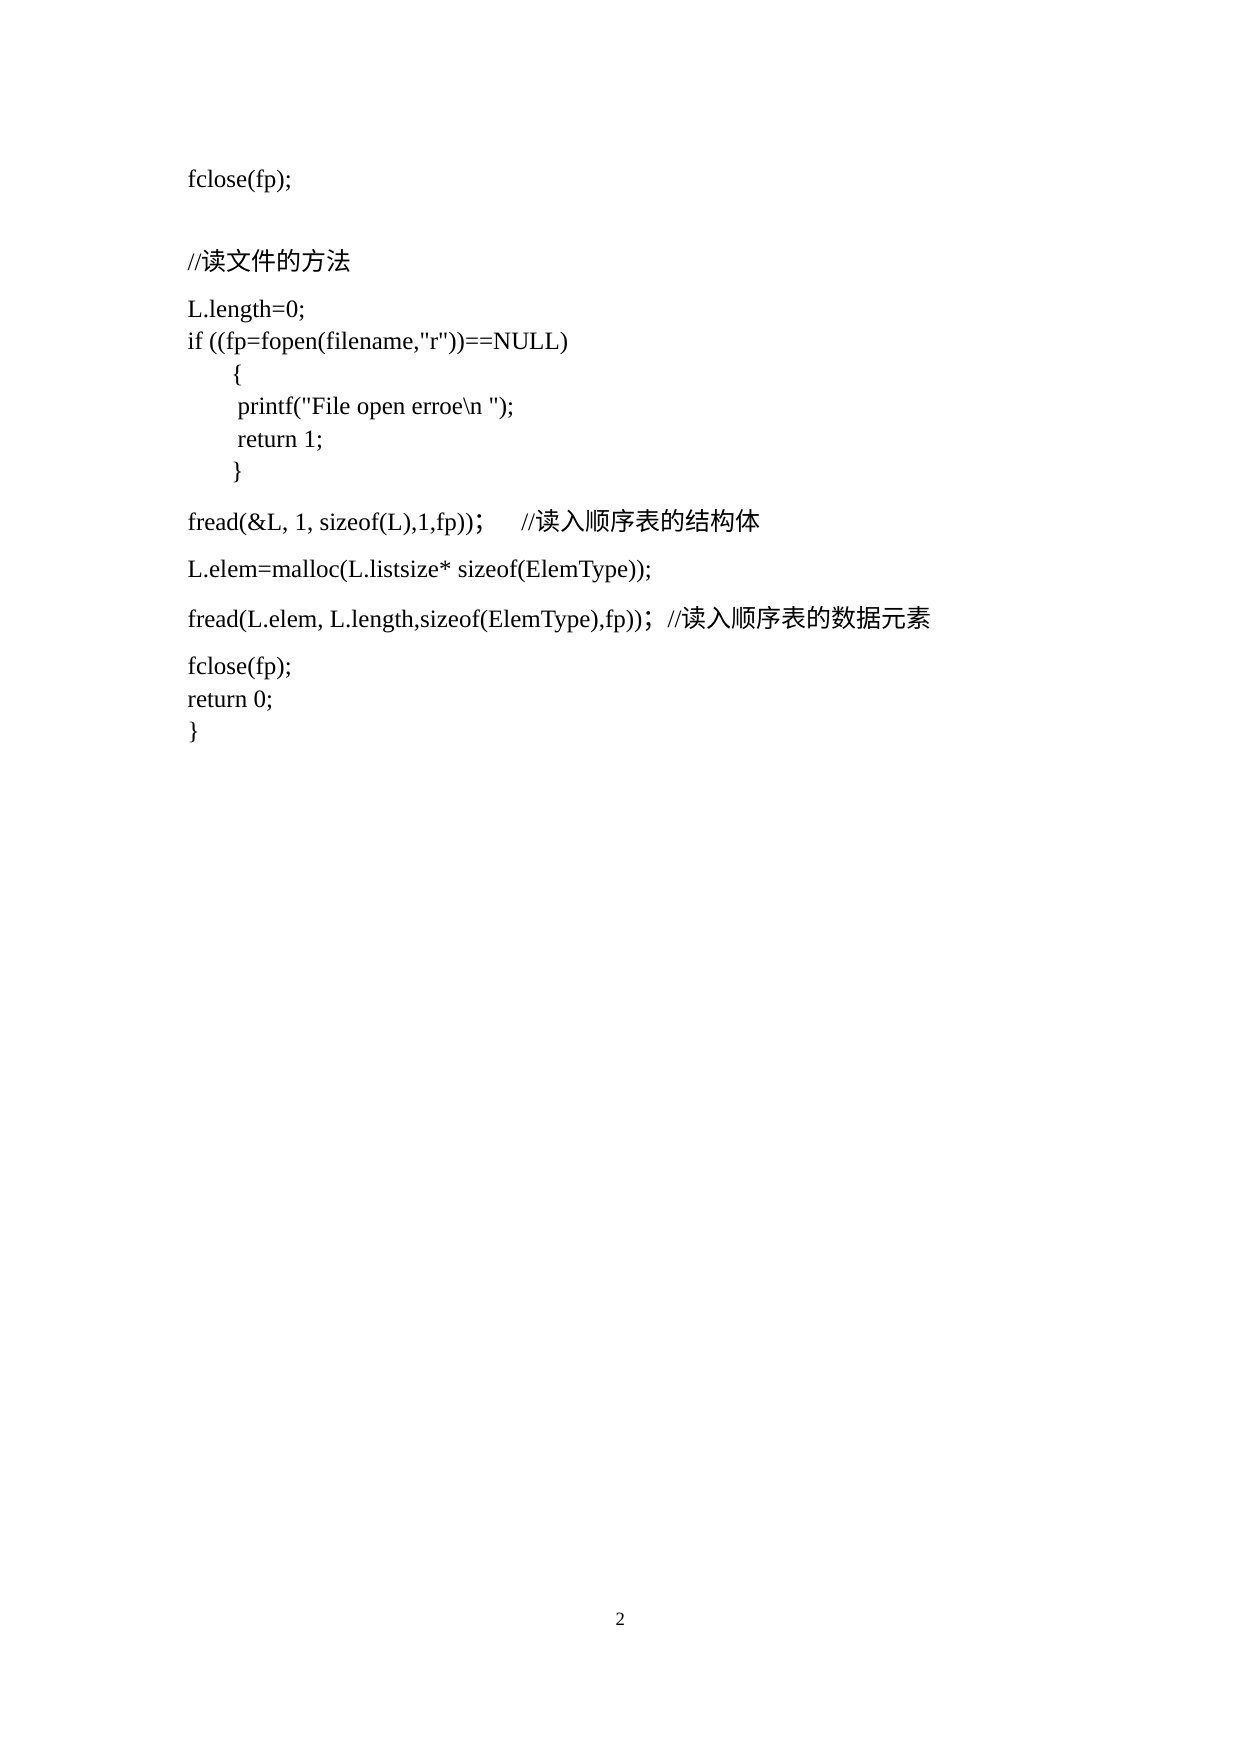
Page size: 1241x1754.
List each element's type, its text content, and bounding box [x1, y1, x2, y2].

text //读文件的方法 [187, 227, 1053, 292]
text L.length=0; [187, 292, 1053, 324]
text } [187, 714, 1053, 747]
text { [187, 357, 1053, 389]
text fclose(fp); [187, 162, 1053, 194]
text L.elem=malloc(L.listsize* sizeof(ElemType)); [187, 552, 1053, 584]
text fread(&L, 1, sizeof(L),1,fp))； //读入顺序表的结构体 [187, 487, 1053, 552]
text } [187, 454, 1053, 487]
text if ((fp=fopen(filename,"r"))==NULL) [187, 324, 1053, 357]
text fclose(fp); [187, 649, 1053, 682]
text printf("File open erroe\n "); [187, 389, 1053, 422]
text fread(L.elem, L.length,sizeof(ElemType),fp))；//读入顺序表的数据元素 [187, 584, 1053, 649]
text return 1; [187, 422, 1053, 454]
text return 0; [187, 682, 1053, 714]
